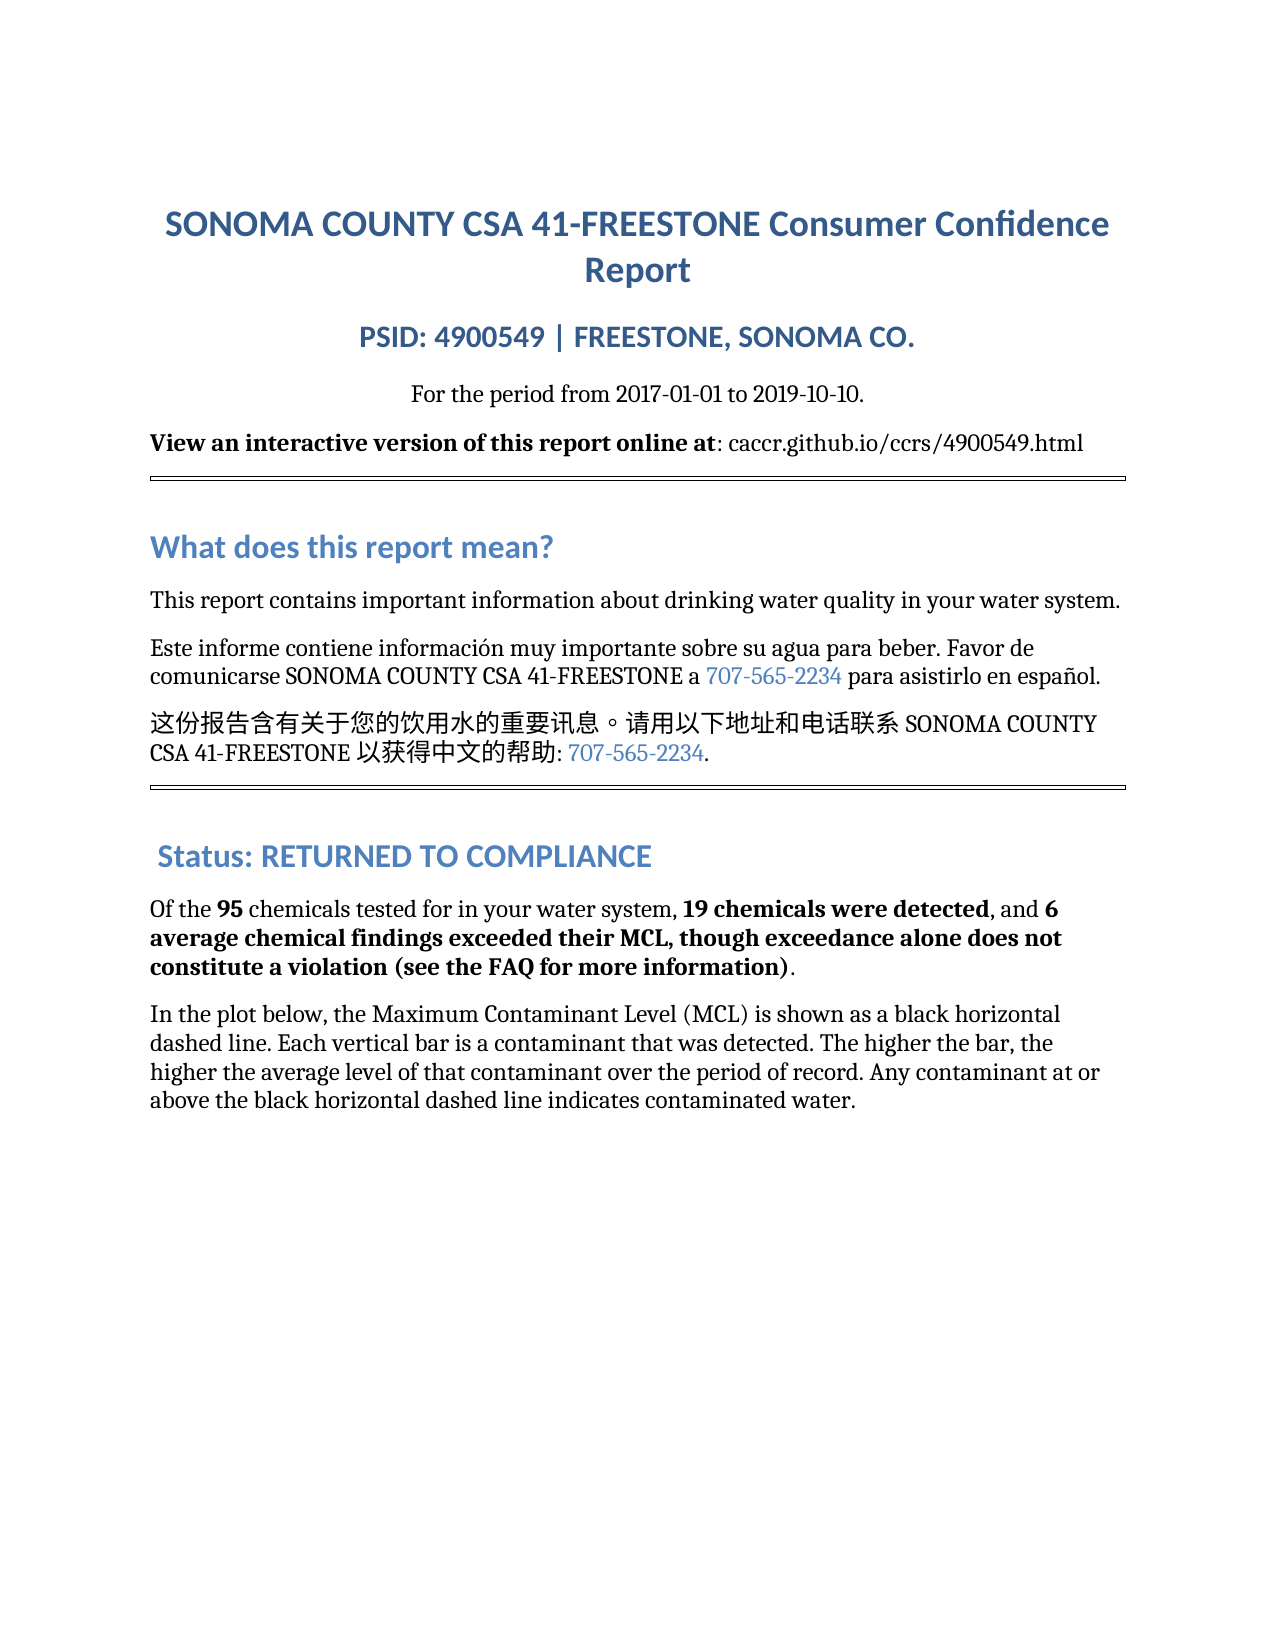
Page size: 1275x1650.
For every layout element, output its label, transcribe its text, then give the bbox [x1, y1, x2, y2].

text In the plot below, the Maximum Contaminant Level (MCL) is shown as a black horizontal dashed line. Each vertical bar is a contaminant that was detected. The higher the bar, the higher the average level of that contaminant over the period of record. Any contaminant at or above the black horizontal dashed line indicates contaminated water. [150, 1000, 1125, 1115]
subtitle Status: RETURNED TO COMPLIANCE [150, 836, 1125, 876]
text This report contains important information about drinking water quality in your water system. [150, 586, 1125, 615]
text Of the 95 chemicals tested for in your water system, 19 chemicals were detected, and 6 average chemical findings exceeded their MCL, though exceedance alone does not constitute a violation (see the FAQ for more information). [150, 895, 1125, 981]
text Este informe contiene información muy importante sobre su agua para beber. Favor de comunicarse SONOMA COUNTY CSA 41-FREESTONE a 707-565-2234 para asistirlo en español. [150, 633, 1125, 691]
text 这份报告含有关于您的饮用水的重要讯息。请用以下地址和电话联系 SONOMA COUNTY CSA 41-FREESTONE 以获得中文的帮助: 707-565-2234. [150, 710, 1125, 767]
text For the period from 2017-01-01 to 2019-10-10. [150, 380, 1125, 408]
subtitle What does this report mean? [150, 526, 1125, 567]
title SONOMA COUNTY CSA 41-FREESTONE Consumer Confidence Report [150, 200, 1125, 292]
subtitle PSID: 4900549 | FREESTONE, SONOMA CO. [150, 317, 1125, 355]
text View an interactive version of this report online at: caccr.github.io/ccrs/4900549.html [150, 429, 1125, 458]
